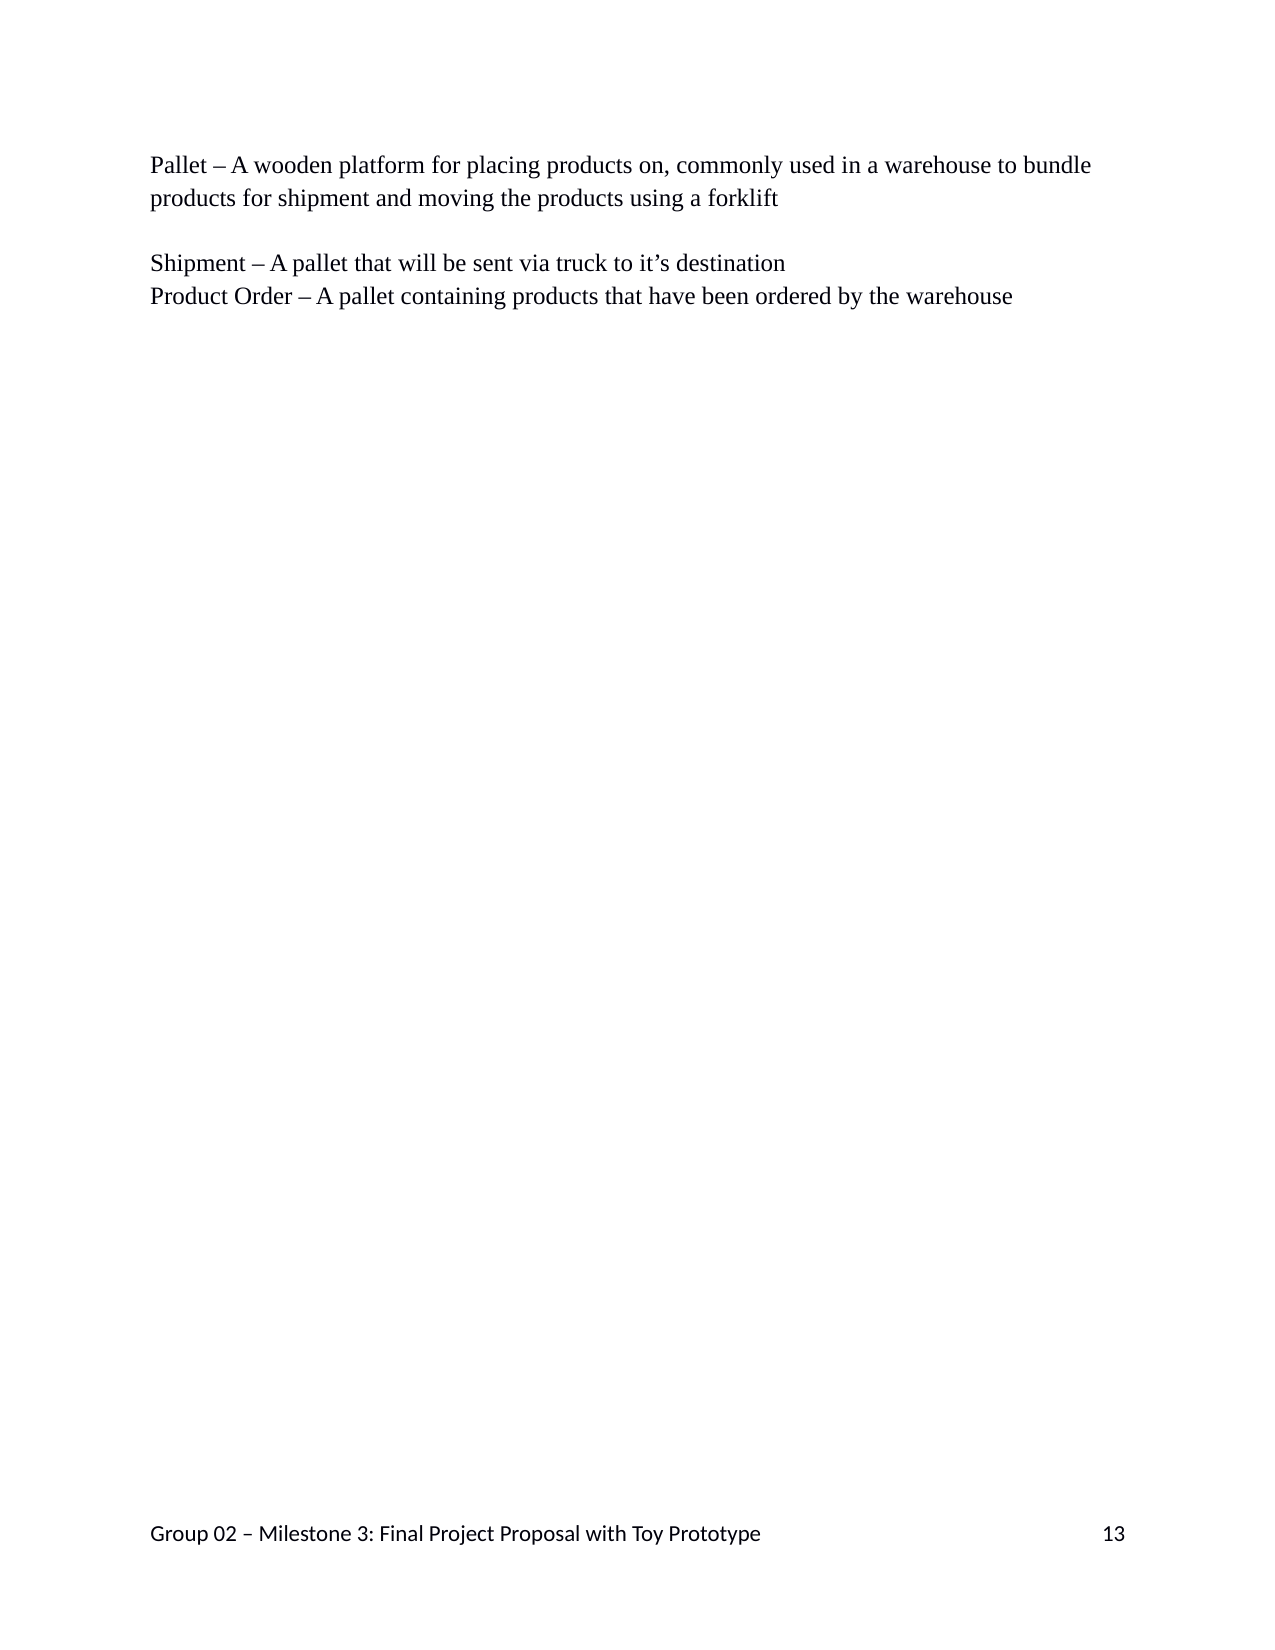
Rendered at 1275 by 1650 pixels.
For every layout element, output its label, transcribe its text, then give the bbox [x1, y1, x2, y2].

text Product Order – A pallet containing products that have been ordered by the warehouse [150, 281, 1125, 310]
text Pallet – A wooden platform for placing products on, commonly used in a warehouse to bundle products for shipment and moving the products using a forklift [150, 150, 1125, 212]
text Shipment – A pallet that will be sent via truck to it’s destination [150, 248, 1125, 277]
